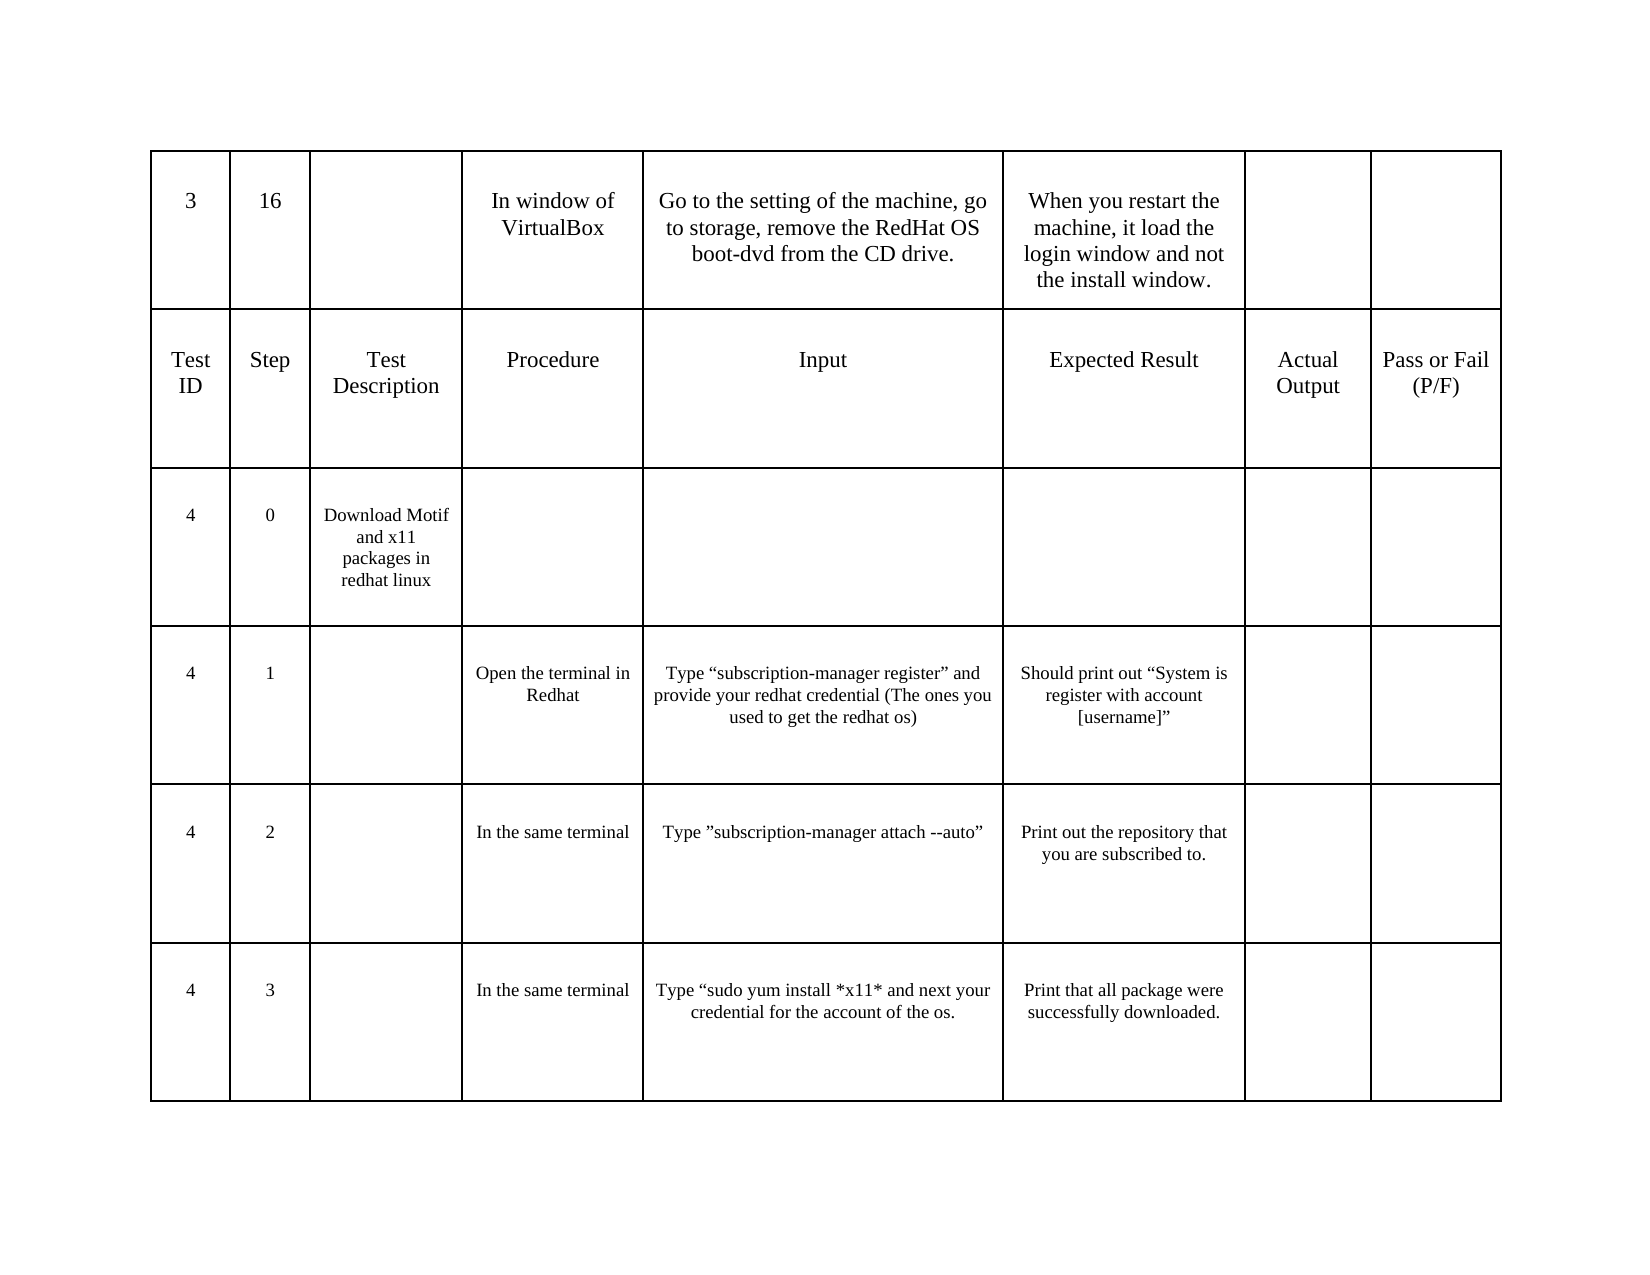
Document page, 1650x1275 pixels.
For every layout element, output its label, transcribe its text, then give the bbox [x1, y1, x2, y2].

table_cell [1246, 627, 1370, 783]
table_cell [463, 944, 642, 1100]
table_cell 4 [152, 785, 229, 942]
table_cell [1246, 944, 1370, 1100]
table_cell Test ID [152, 310, 229, 467]
table_cell [1004, 469, 1244, 625]
table_cell Type “sudo yum install *x11* and next your credential for the account of the os. [644, 944, 1002, 1100]
table_cell When you restart the machine, it load the login window and not the install window. [1004, 152, 1244, 308]
table_cell Download Motif and x11 packages in redhat linux [311, 469, 461, 625]
table_cell 0 [231, 469, 309, 625]
table_cell Open the terminal in Redhat [463, 627, 642, 783]
table_cell 4 [152, 469, 229, 625]
table_cell 2 [231, 785, 309, 942]
table_cell 1 [231, 627, 309, 783]
table_cell Step [231, 310, 309, 467]
table_cell [311, 944, 461, 1100]
table_cell Expected Result [1004, 310, 1244, 467]
table_cell Actual Output [1246, 310, 1370, 467]
table_cell Input [644, 310, 1002, 467]
table_cell [1372, 944, 1500, 1100]
table_cell Should print out “System is register with account [username]” [1004, 627, 1244, 783]
table_cell [1372, 785, 1500, 942]
table_cell [644, 469, 1002, 625]
table_cell 3 [231, 944, 309, 1100]
table_cell Go to the setting of the machine, go to storage, remove the RedHat OS boot-dvd from the CD drive. [644, 152, 1002, 308]
table_cell [311, 152, 461, 308]
table_cell In window of VirtualBox [463, 152, 642, 308]
table_cell [311, 627, 461, 783]
table_cell Procedure [463, 310, 642, 467]
table_cell [1246, 152, 1370, 308]
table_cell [1004, 944, 1244, 1100]
table_cell [463, 469, 642, 625]
table_cell Test Description [311, 310, 461, 467]
table_cell Print out the repository that you are subscribed to. [1004, 785, 1244, 942]
table_cell [1372, 152, 1500, 308]
table_cell [1246, 469, 1370, 625]
table_cell 4 [152, 944, 229, 1100]
table_cell 4 [152, 627, 229, 783]
table_cell Type “subscription-manager register” and provide your redhat credential (The ones you used to get the redhat os) [644, 627, 1002, 783]
table_cell [311, 785, 461, 942]
table_cell Pass or Fail (P/F) [1372, 310, 1500, 467]
table_cell 16 [231, 152, 309, 308]
table_cell In the same terminal [463, 785, 642, 942]
table_cell [1372, 469, 1500, 625]
table_cell 3 [152, 152, 229, 308]
table_cell [1246, 785, 1370, 942]
table_cell [1372, 627, 1500, 783]
table_cell Type ”subscription-manager attach --auto” [644, 785, 1002, 942]
